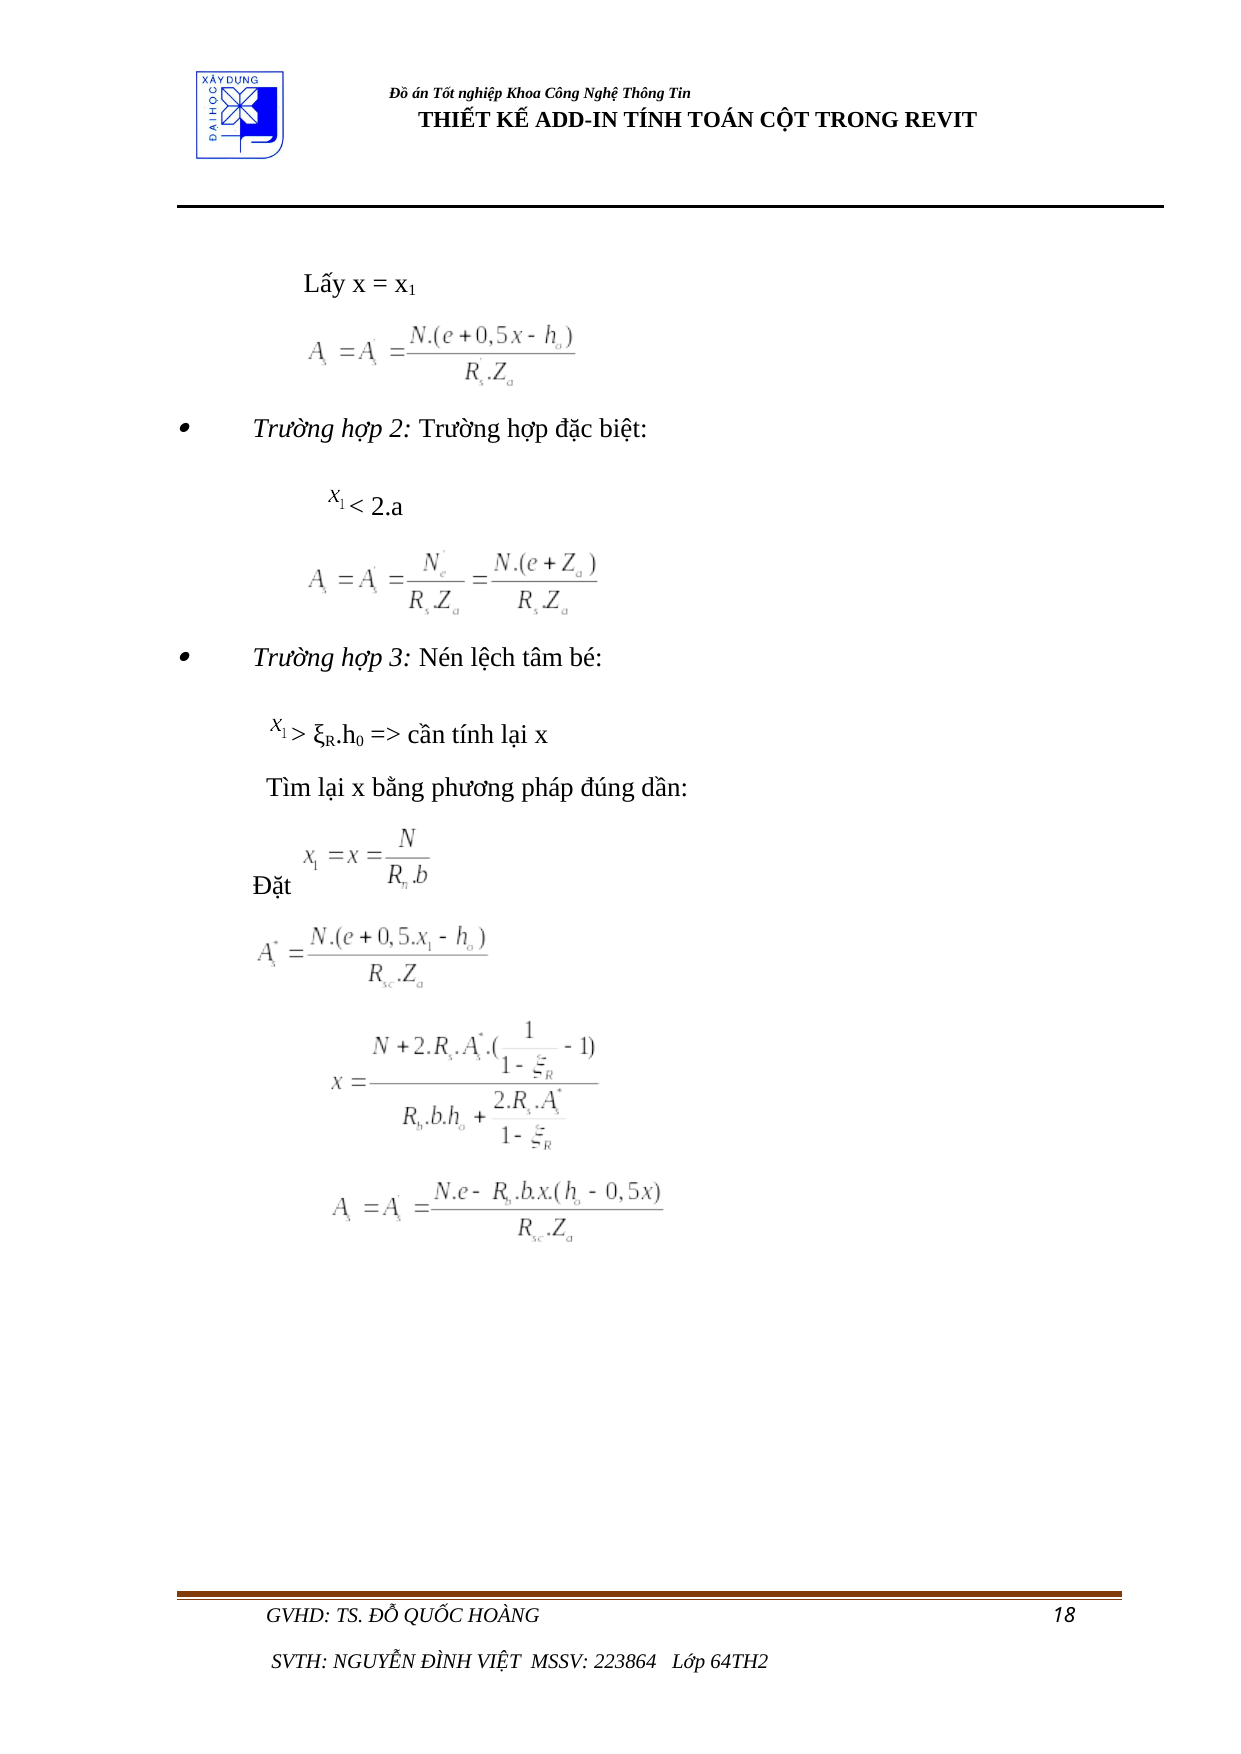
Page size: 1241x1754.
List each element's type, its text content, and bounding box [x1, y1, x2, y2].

picture [195, 70, 285, 160]
text Tìm lại x bằng phương pháp đúng dần: [177, 771, 1122, 802]
text Lấy x = x1 [215, 267, 1122, 298]
text < 2.a [215, 476, 1122, 521]
text Đặt [177, 824, 1122, 900]
text > ξR.h0 => cần tính lại x [177, 704, 1122, 749]
list Trường hợp 2: Trường hợp đặc biệt: [177, 412, 1122, 443]
list Trường hợp 3: Nén lệch tâm bé: [177, 641, 1122, 672]
